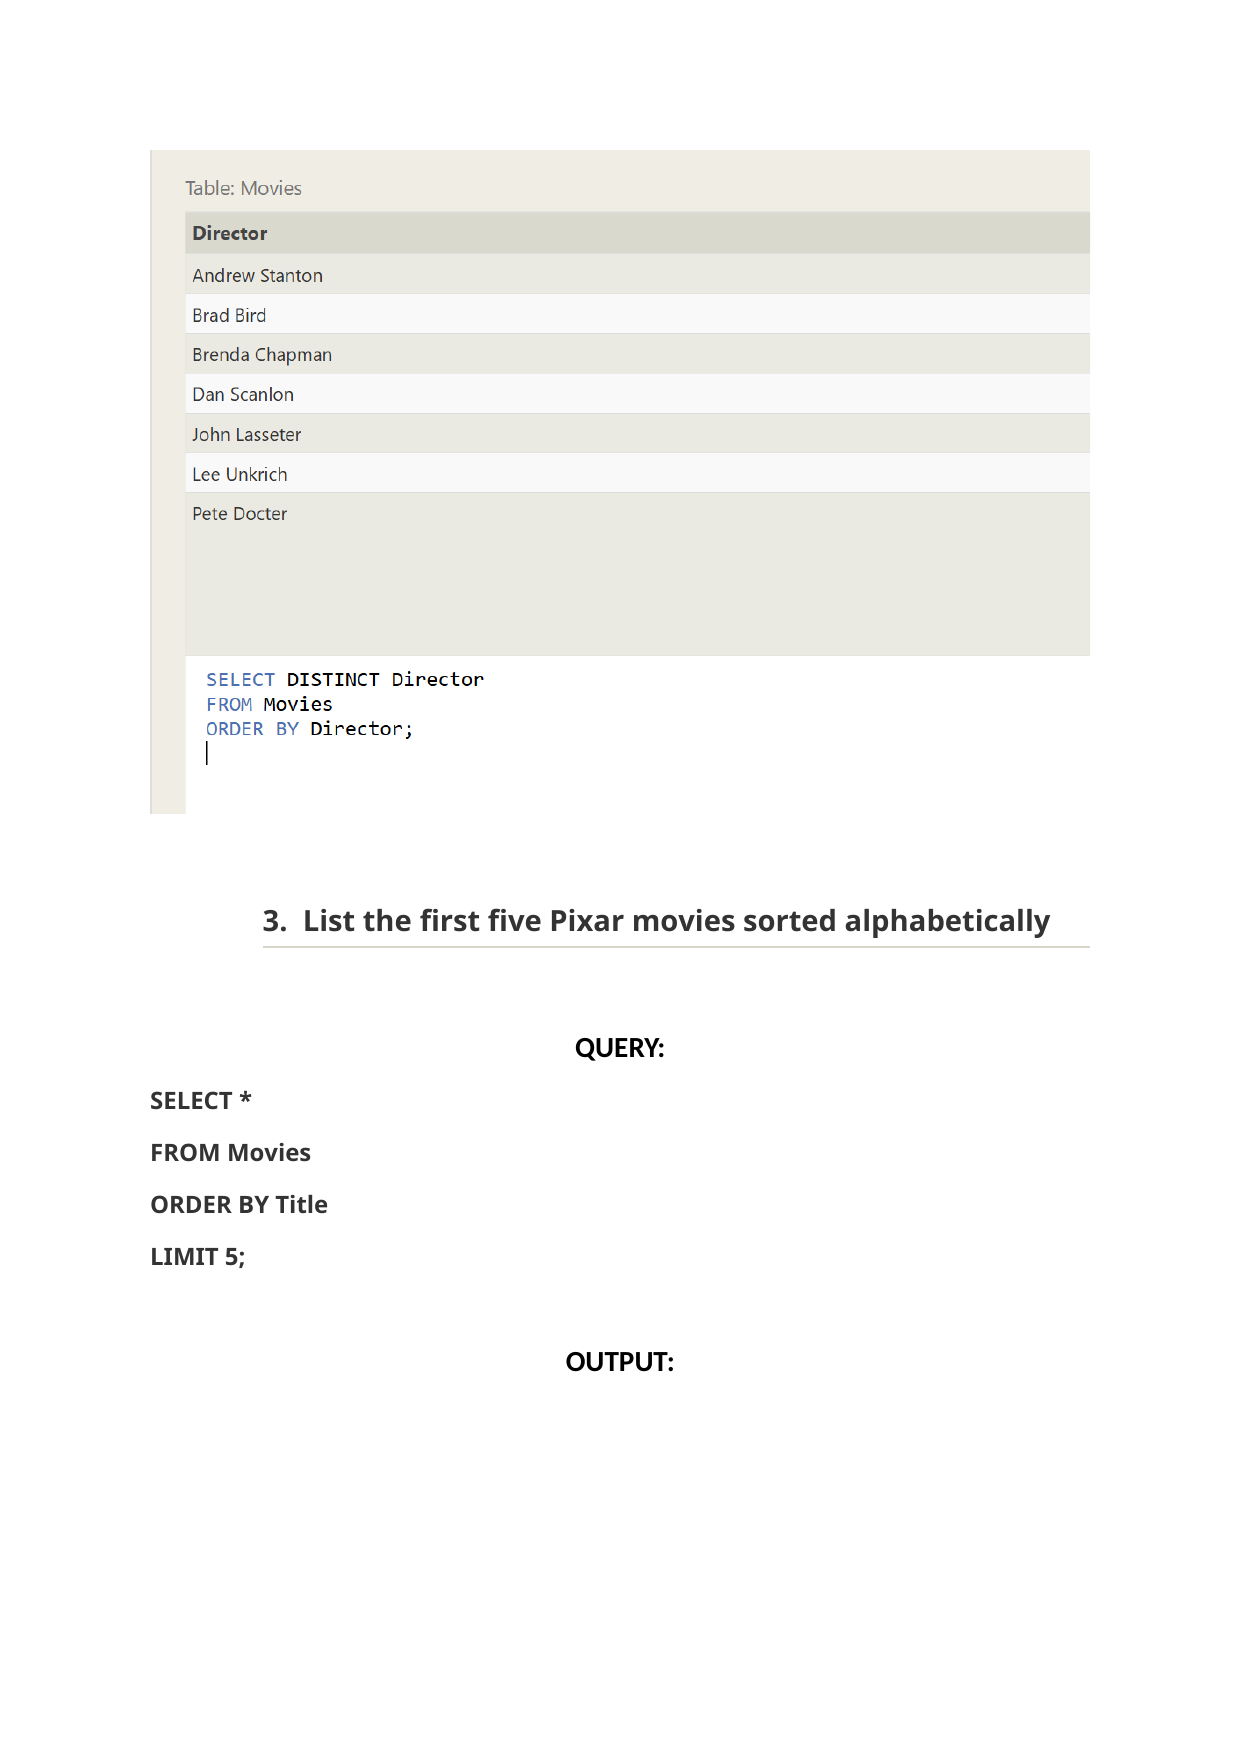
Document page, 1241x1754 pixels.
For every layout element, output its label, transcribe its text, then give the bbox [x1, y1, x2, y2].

text LIMIT 5; [150, 1239, 1090, 1272]
text QUERY: [150, 1029, 1090, 1064]
picture [150, 150, 1091, 814]
text ORDER BY Title [150, 1188, 1090, 1220]
text SELECT * [150, 1084, 1090, 1117]
list 3. List the first five Pixar movies sorted alphabetically [262, 900, 1090, 948]
text FROM Movies [150, 1136, 1090, 1168]
text OUTPUT: [150, 1343, 1090, 1379]
